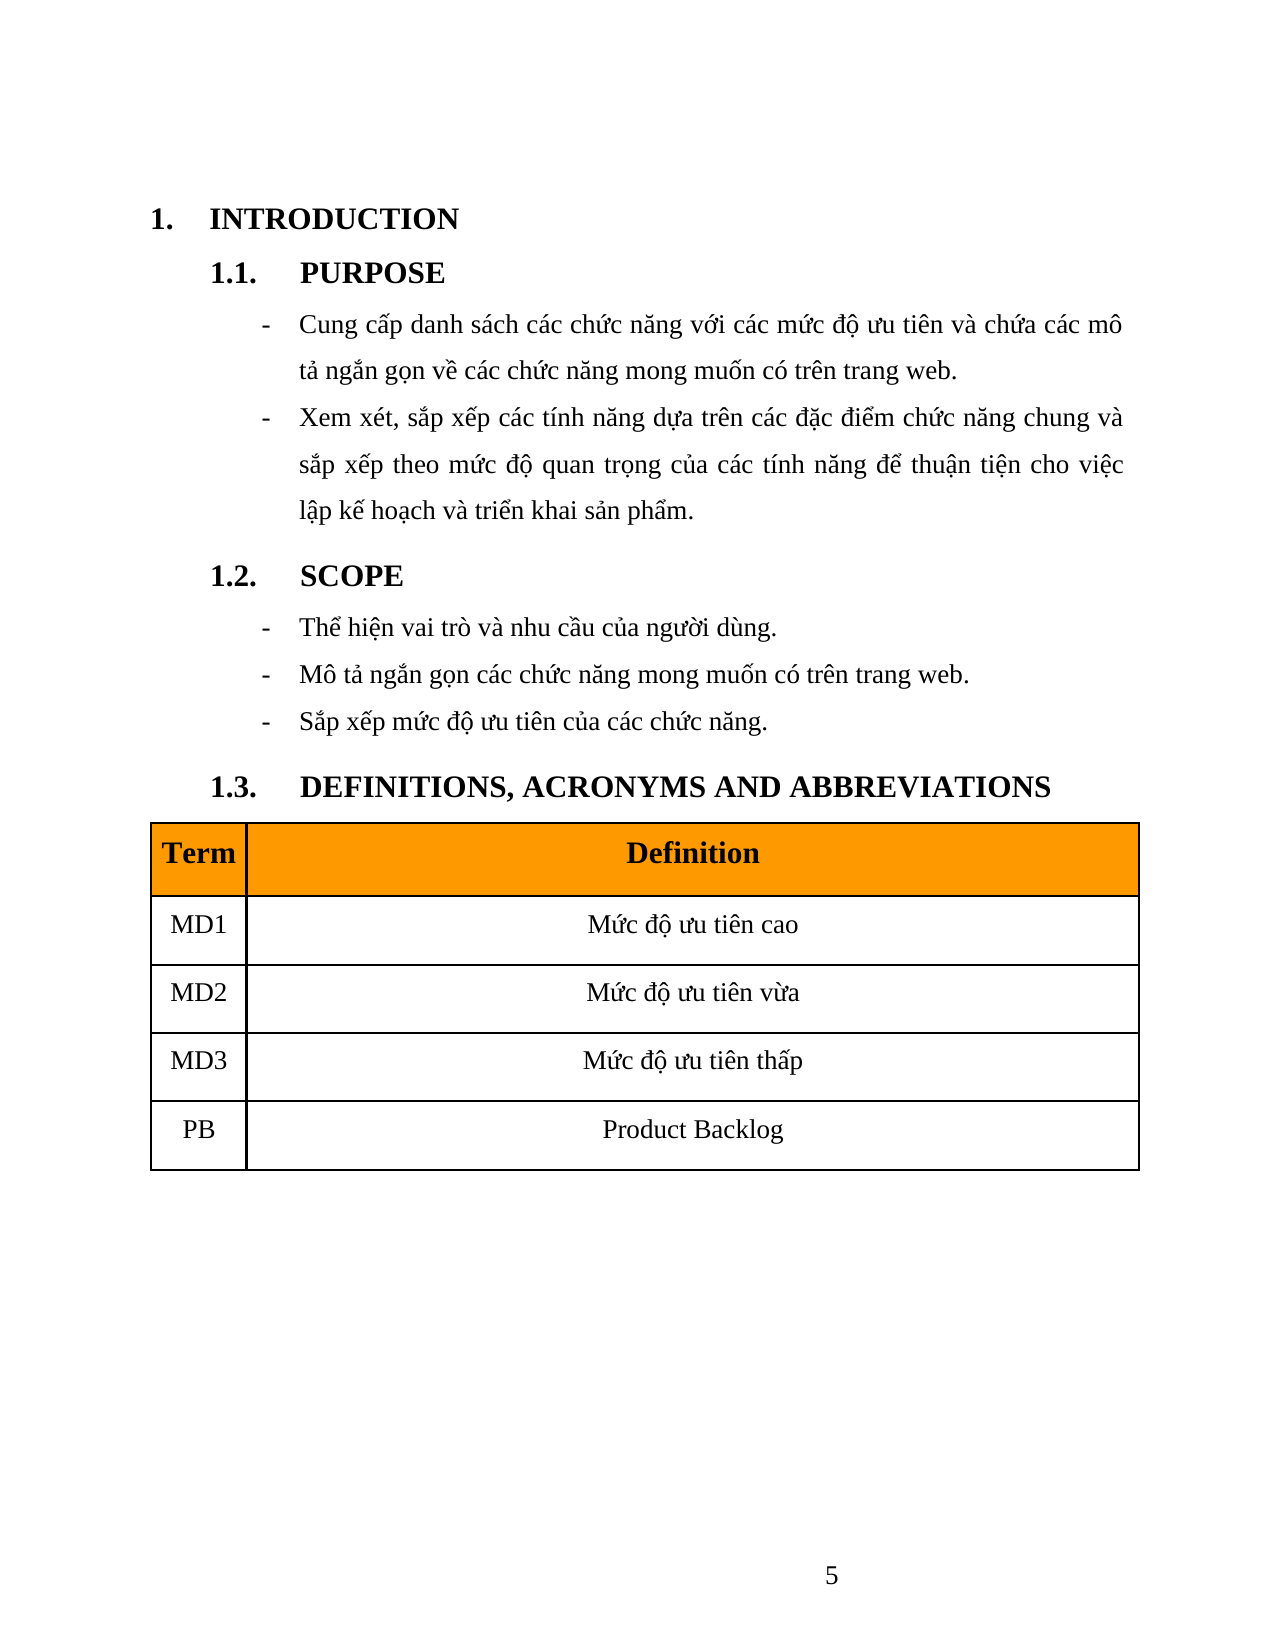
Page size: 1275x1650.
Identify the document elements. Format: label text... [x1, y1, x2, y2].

list SCOPE [208, 558, 1125, 594]
list PURPOSE [208, 254, 1125, 290]
table_cell Mức độ ưu tiên thấp [248, 1034, 1138, 1100]
list Xem xét, sắp xếp các tính năng dựa trên các đặc điểm chức năng chung và sắp xếp theo mức độ quan trọng của các tính năng để thuận tiện cho việc lập kế hoạch và triển khai sản phẩm. [261, 401, 1125, 526]
table_header Term [152, 824, 245, 895]
table_header Definition [248, 824, 1138, 895]
table_cell Product Backlog [248, 1102, 1138, 1168]
table_cell MD1 [152, 897, 245, 963]
table_cell MD2 [152, 966, 245, 1032]
list Thể hiện vai trò và nhu cầu của người dùng. [261, 612, 1125, 643]
table_cell PB [152, 1102, 245, 1168]
table_cell MD3 [152, 1034, 245, 1100]
table_cell Mức độ ưu tiên vừa [248, 966, 1138, 1032]
list Cung cấp danh sách các chức năng với các mức độ ưu tiên và chứa các mô tả ngắn gọn về các chức năng mong muốn có trên trang web. [261, 308, 1125, 386]
list INTRODUCTION [150, 200, 1125, 236]
list Mô tả ngắn gọn các chức năng mong muốn có trên trang web. [261, 658, 1125, 689]
list DEFINITIONS, ACRONYMS AND ABBREVIATIONS [208, 768, 1125, 804]
list Sắp xếp mức độ ưu tiên của các chức năng. [261, 705, 1125, 736]
table_cell Mức độ ưu tiên cao [248, 897, 1138, 963]
